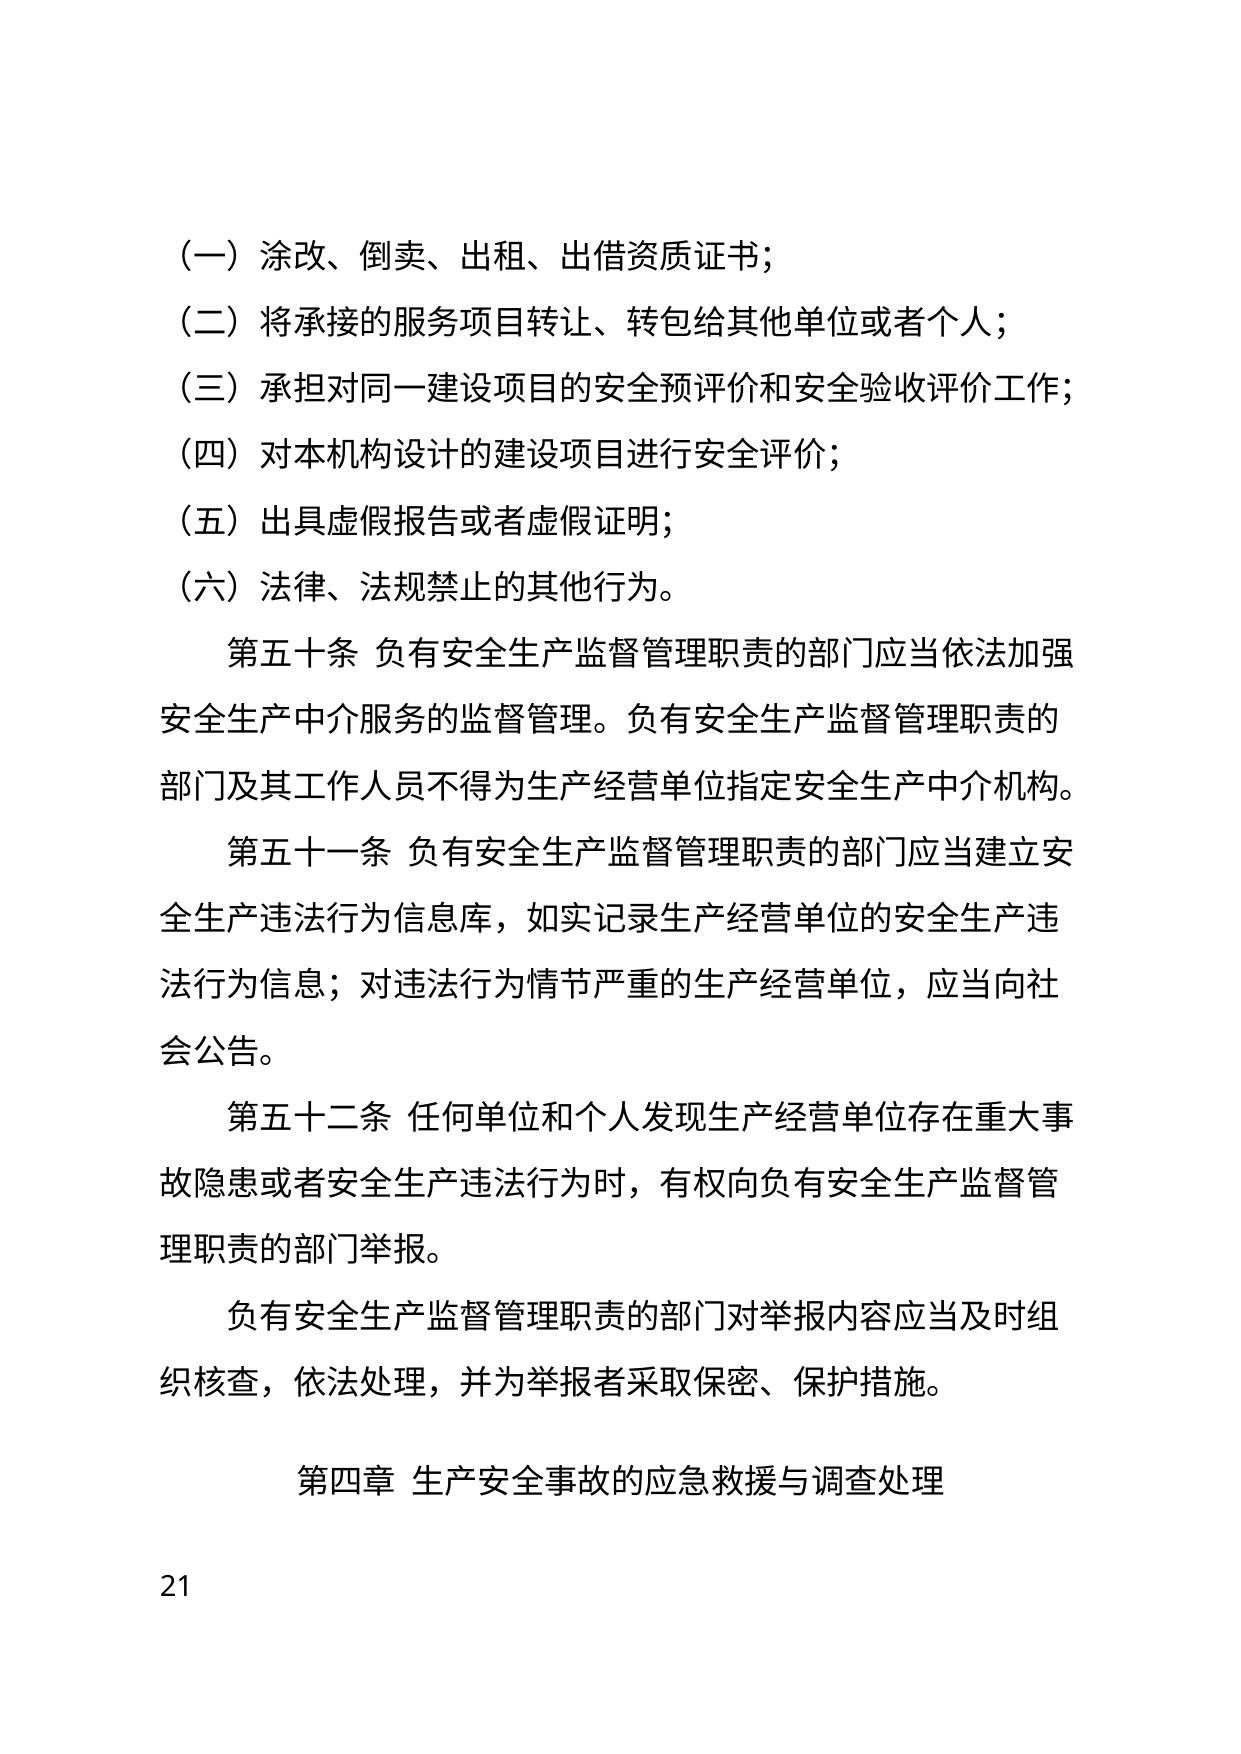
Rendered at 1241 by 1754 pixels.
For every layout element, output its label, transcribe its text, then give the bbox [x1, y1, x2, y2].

text 第五十一条 负有安全生产监督管理职责的部门应当建立安全生产违法行为信息库，如实记录生产经营单位的安全生产违法行为信息；对违法行为情节严重的生产经营单位，应当向社会公告。 [159, 817, 1081, 1082]
text 第四章 生产安全事故的应急救援与调查处理 [159, 1446, 1081, 1512]
text 第五十条 负有安全生产监督管理职责的部门应当依法加强安全生产中介服务的监督管理。负有安全生产监督管理职责的部门及其工作人员不得为生产经营单位指定安全生产中介机构。 [159, 618, 1081, 817]
text （五）出具虚假报告或者虚假证明； [159, 485, 1081, 552]
text （四）对本机构设计的建设项目进行安全评价； [159, 419, 1081, 485]
text （六）法律、法规禁止的其他行为。 [159, 552, 1081, 618]
text 负有安全生产监督管理职责的部门对举报内容应当及时组织核查，依法处理，并为举报者采取保密、保护措施。 [159, 1280, 1081, 1413]
text 第五十二条 任何单位和个人发现生产经营单位存在重大事故隐患或者安全生产违法行为时，有权向负有安全生产监督管理职责的部门举报。 [159, 1082, 1081, 1280]
text （二）将承接的服务项目转让、转包给其他单位或者个人； [159, 287, 1081, 353]
text （三）承担对同一建设项目的安全预评价和安全验收评价工作； [159, 353, 1081, 419]
text （一）涂改、倒卖、出租、出借资质证书； [159, 220, 1081, 287]
